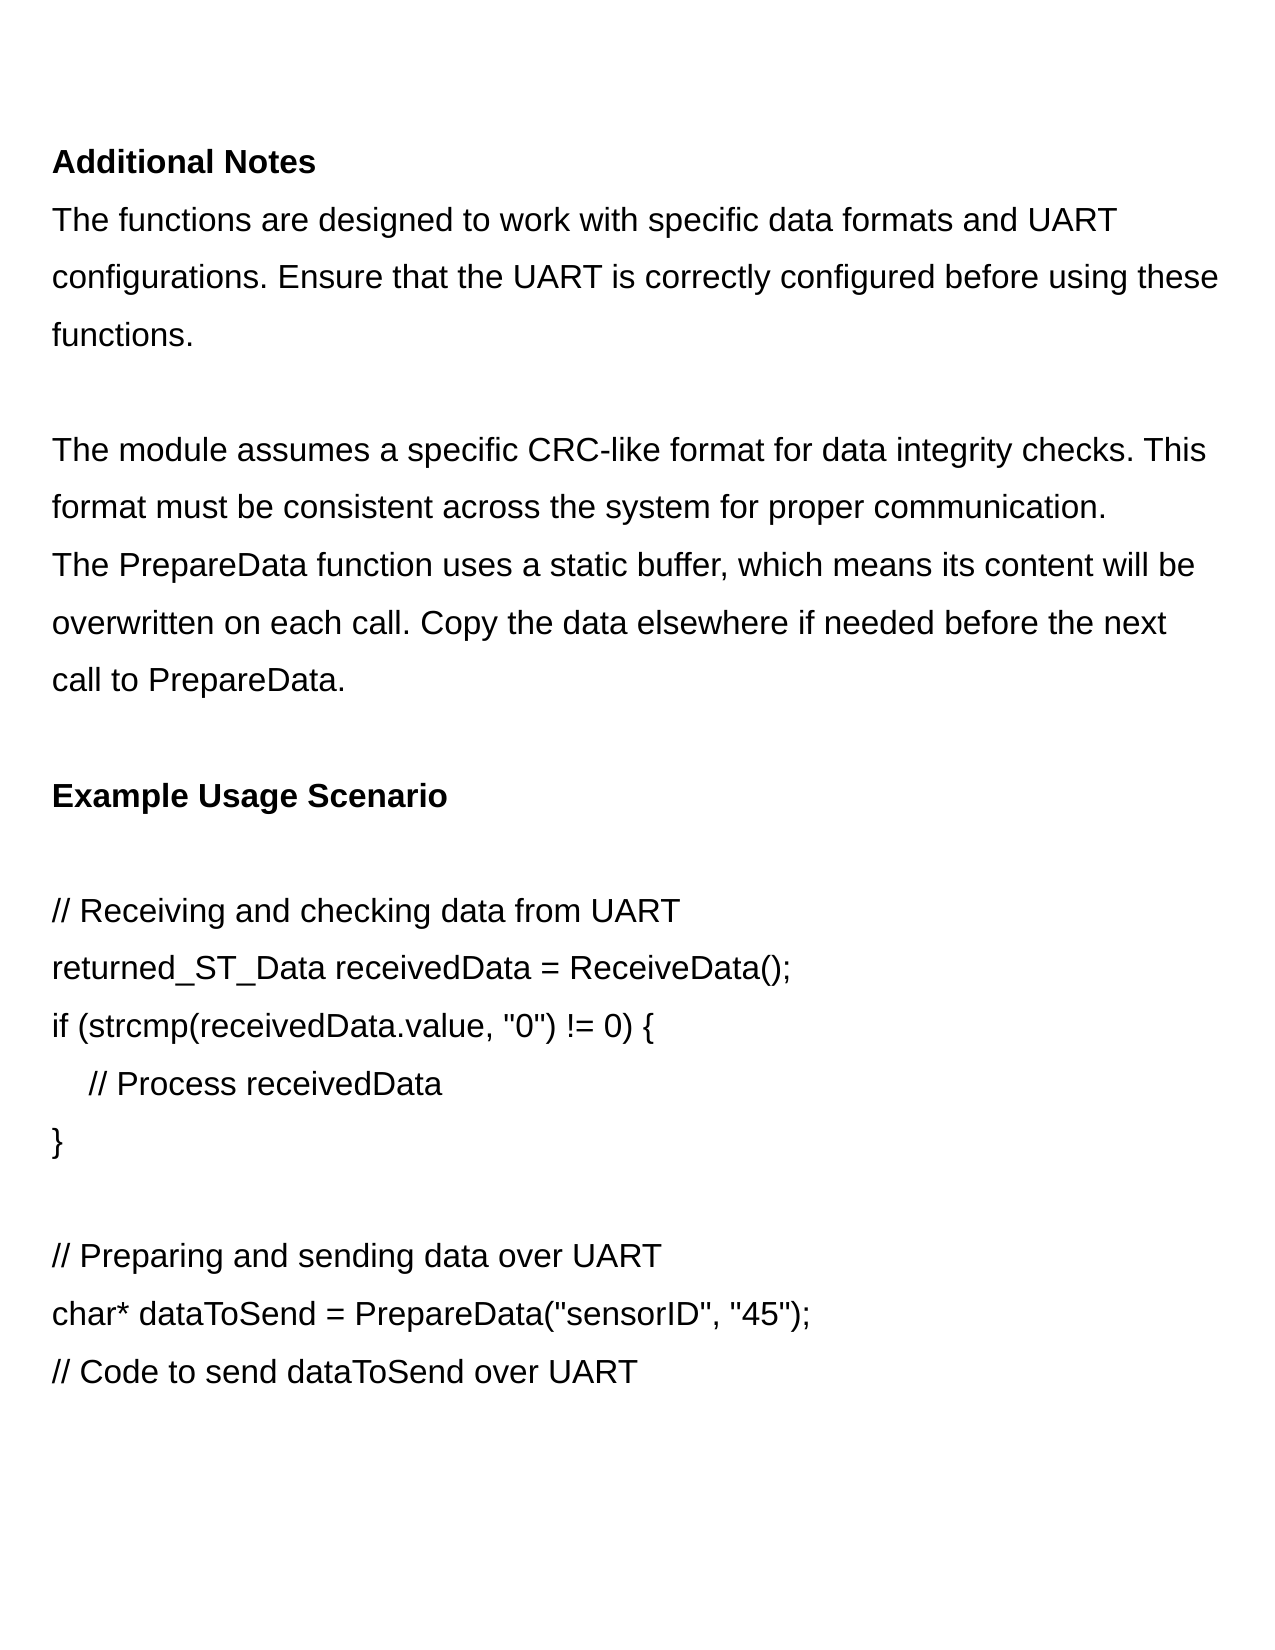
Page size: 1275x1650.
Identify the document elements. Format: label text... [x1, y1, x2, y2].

text The module assumes a specific CRC-like format for data integrity checks. This format must be consistent across the system for proper communication. [52, 430, 1223, 526]
text // Process receivedData [52, 1064, 1223, 1102]
text The PrepareData function uses a static buffer, which means its content will be overwritten on each call. Copy the data elsewhere if needed before the next call to PrepareData. [52, 545, 1223, 699]
text Additional Notes [52, 142, 1223, 180]
text Example Usage Scenario [52, 776, 1223, 814]
text } [52, 1121, 1223, 1160]
text // Code to send dataToSend over UART [52, 1352, 1223, 1390]
text char* dataToSend = PrepareData("sensorID", "45"); [52, 1294, 1223, 1332]
text if (strcmp(receivedData.value, "0") != 0) { [52, 1006, 1223, 1044]
text // Receiving and checking data from UART [52, 891, 1223, 929]
text returned_ST_Data receivedData = ReceiveData(); [52, 948, 1223, 987]
text The functions are designed to work with specific data formats and UART configurations. Ensure that the UART is correctly configured before using these functions. [52, 199, 1223, 353]
text // Preparing and sending data over UART [52, 1236, 1223, 1275]
